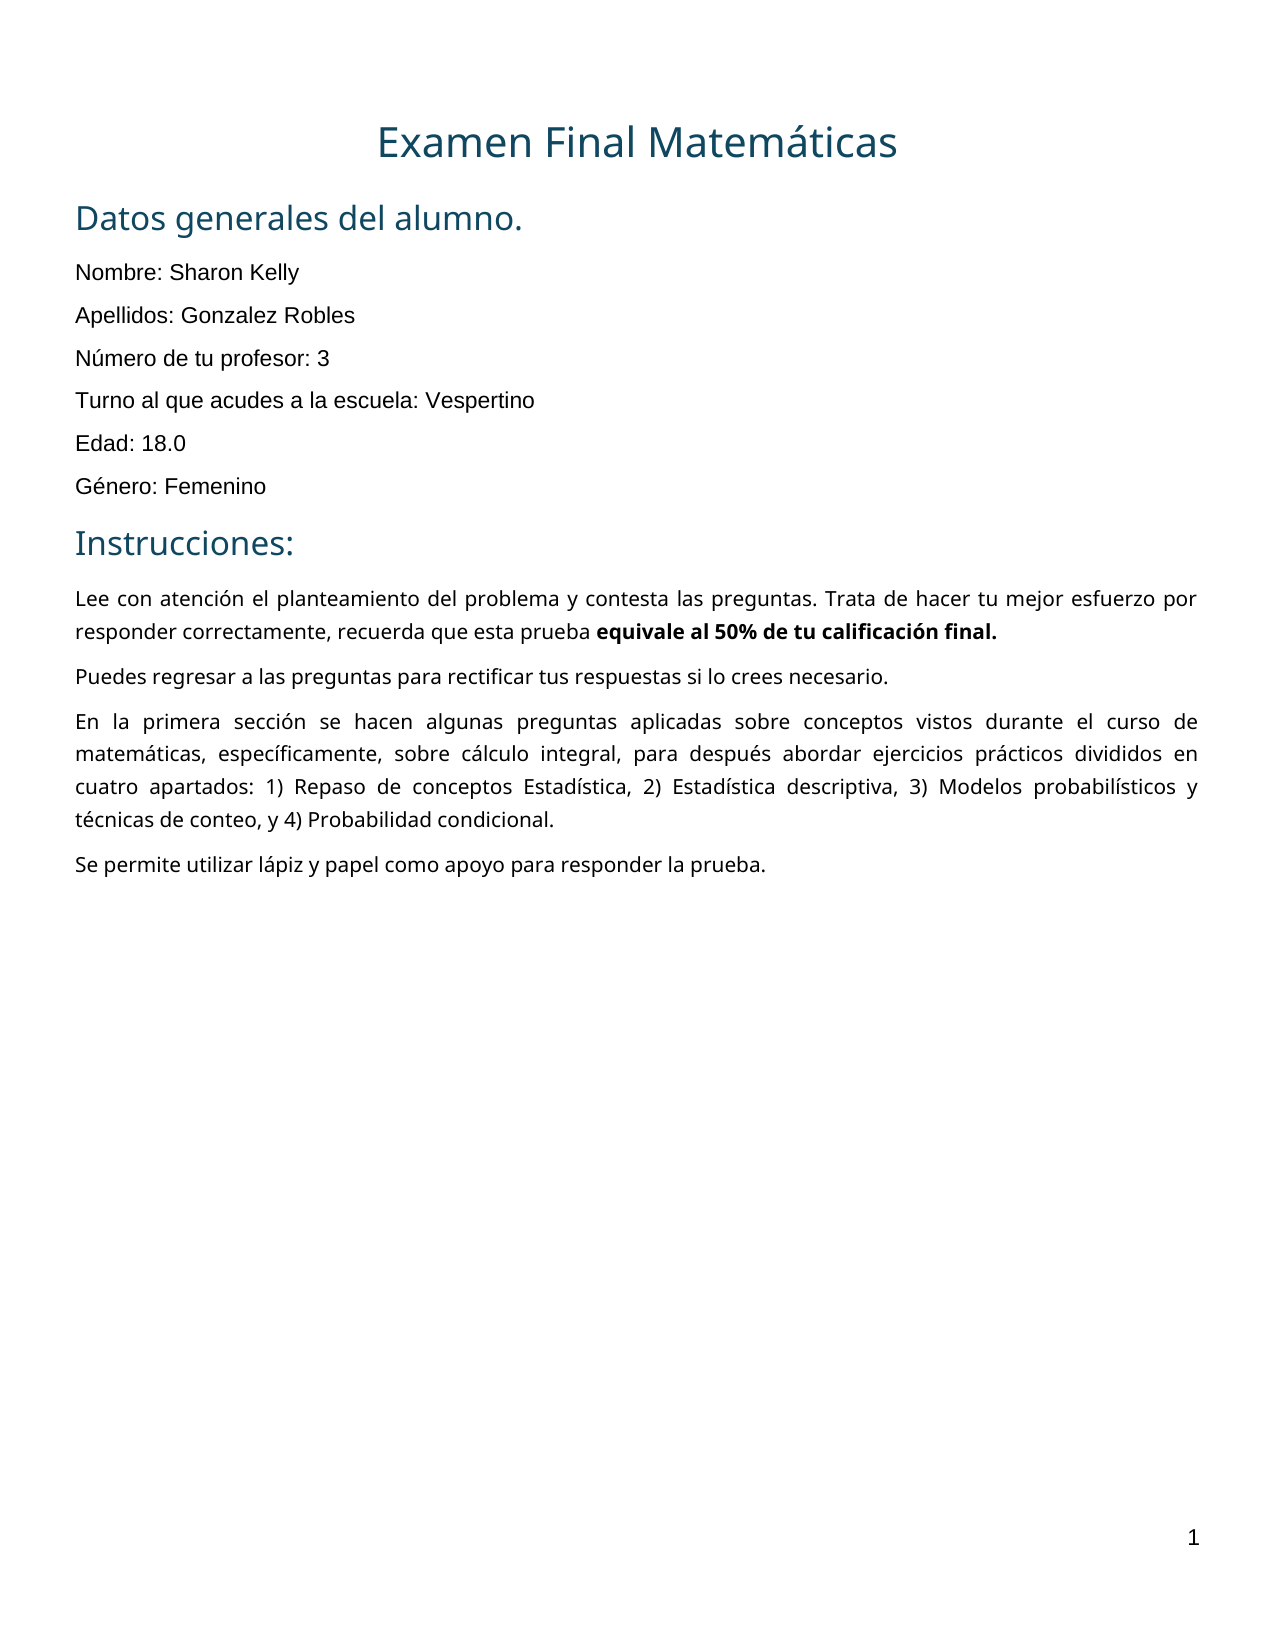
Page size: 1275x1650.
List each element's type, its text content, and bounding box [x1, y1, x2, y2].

subtitle Instrucciones: [75, 519, 1199, 565]
text Apellidos: Gonzalez Robles [75, 302, 1199, 328]
text Lee con atención el planteamiento del problema y contesta las preguntas. Trata de hacer tu mejor esfuerzo por responder correctamente, recuerda que esta prueba equivale al 50% de tu calificación final. [75, 584, 1199, 645]
subtitle Examen Final Matemáticas [75, 112, 1199, 169]
text En la primera sección se hacen algunas preguntas aplicadas sobre conceptos vistos durante el curso de matemáticas, específicamente, sobre cálculo integral, para después abordar ejercicios prácticos divididos en cuatro apartados: 1) Repaso de conceptos Estadística, 2) Estadística descriptiva, 3) Modelos probabilísticos y técnicas de conteo, y 4) Probabilidad condicional. [75, 707, 1199, 833]
text Turno al que acudes a la escuela: Vespertino [75, 387, 1199, 413]
text Puedes regresar a las preguntas para rectificar tus respuestas si lo crees necesario. [75, 662, 1199, 690]
text Se permite utilizar lápiz y papel como apoyo para responder la prueba. [75, 850, 1199, 878]
text Edad: 18.0 [75, 430, 1199, 456]
text Número de tu profesor: 3 [75, 344, 1199, 371]
subtitle Datos generales del alumno. [75, 194, 1199, 240]
text Nombre: Sharon Kelly [75, 259, 1199, 285]
text Género: Femenino [75, 473, 1199, 499]
